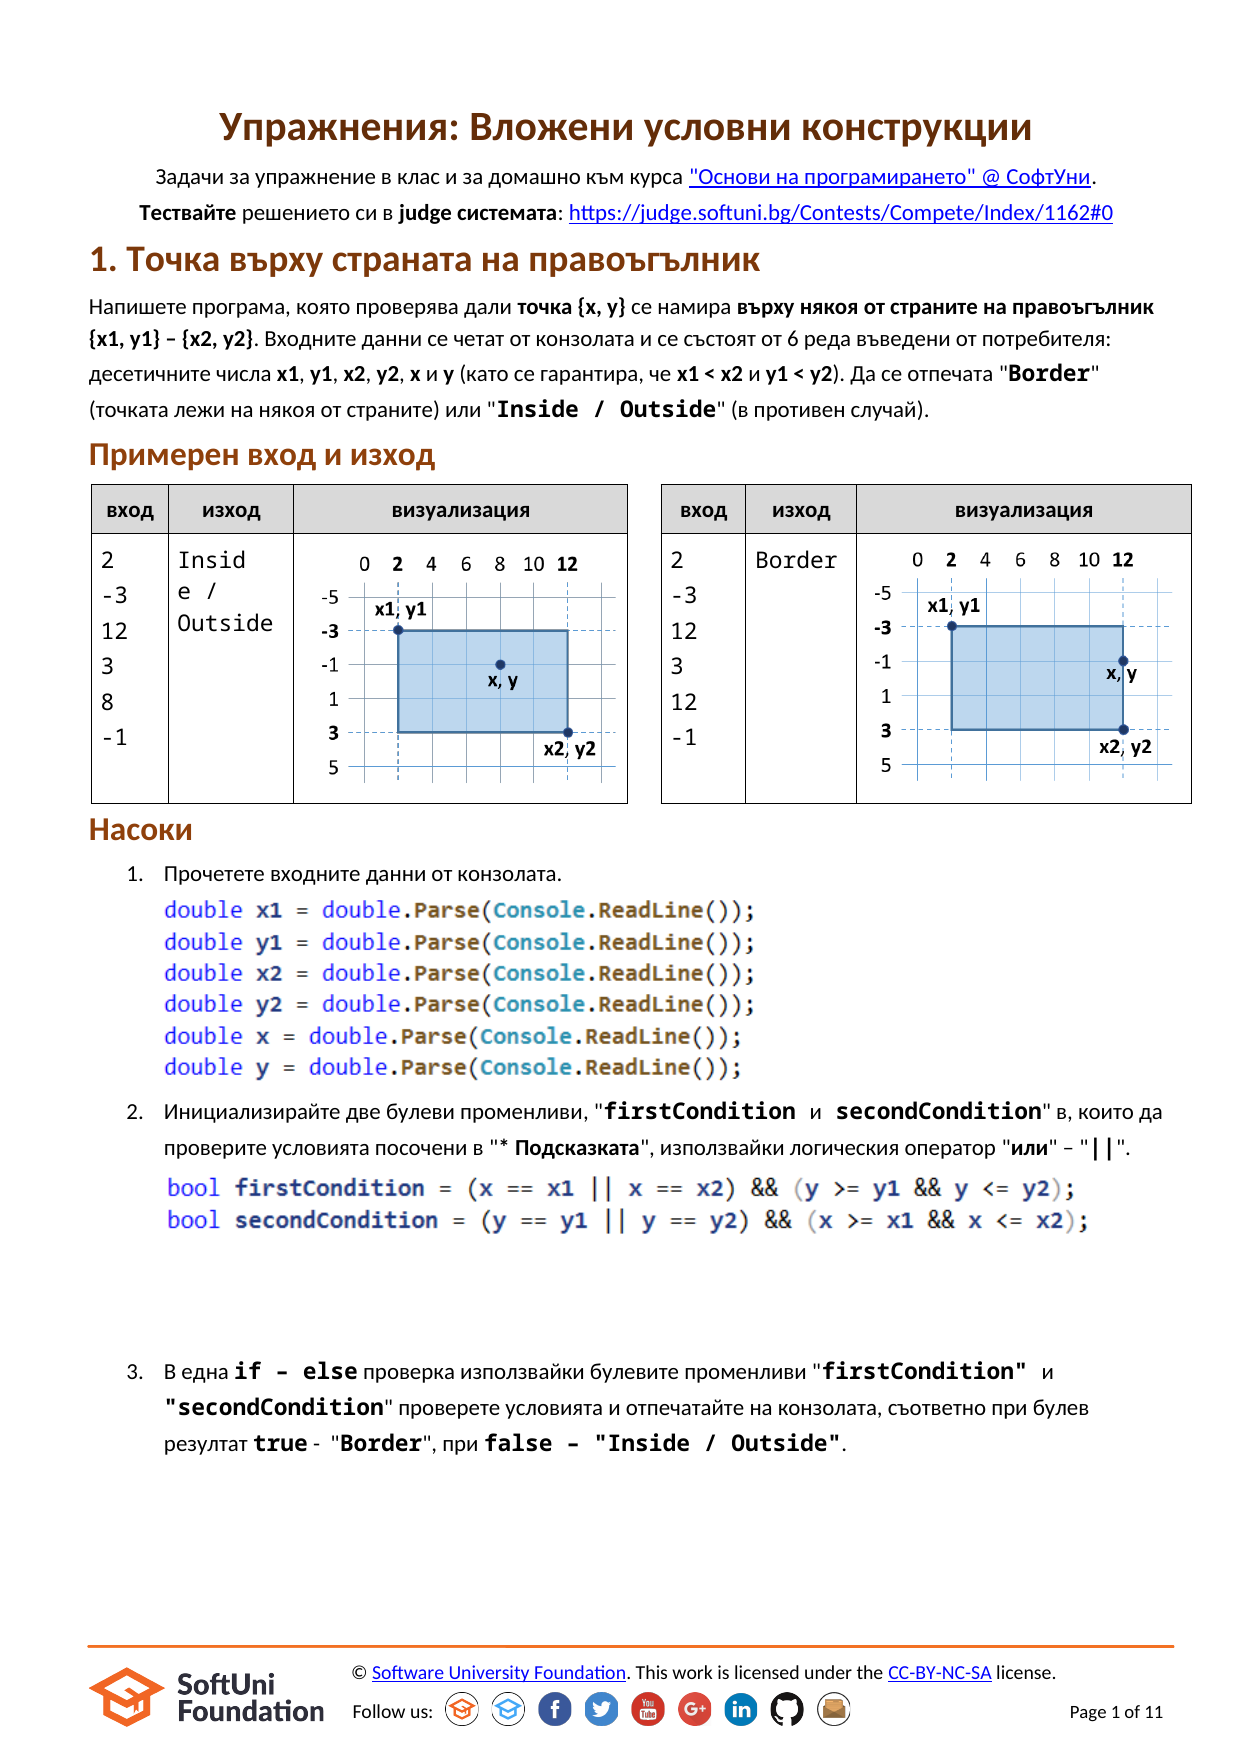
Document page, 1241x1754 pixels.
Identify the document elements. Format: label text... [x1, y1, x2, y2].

subtitle Точка върху страната на правоъгълник [89, 235, 1163, 281]
picture [724, 1693, 734, 1703]
list Прочетете входните данни от конзолата. [126, 859, 1163, 887]
table_header визуализация [857, 485, 1191, 533]
table_cell Border [746, 534, 856, 803]
text Напишете програма, която проверява дали точка {x, y} се намира върху някоя от страните на правоъгълник {x1, y1} – {x2, y2}. Входните данни се четат от конзолата и се състоят от 6 реда въведени от потребителя: десетичните числа x1, y1, x2, y2, x и y (като се гарантира, че x1 < x2 и y1 < y2). Да се отпечата "Border" (точката лежи на някоя от страните) или "Inside / Outside" (в противен случай). [89, 292, 1163, 424]
picture [724, 1716, 734, 1726]
subtitle Примерен вход и изход [89, 433, 1163, 473]
picture [817, 1692, 851, 1726]
table_cell [857, 534, 1191, 803]
table_cell 2 -3 12 3 12 -1 [662, 534, 745, 803]
picture [305, 544, 616, 793]
picture [866, 544, 1182, 790]
list В една if – else проверка използвайки булевите променливи "firstCondition" и "secondCondition" проверете условията и отпечатайте на конзолата, съответно при булев резултат true - "Border", при false – "Inside / Outside". [126, 1355, 1163, 1458]
picture [538, 1692, 572, 1726]
picture [770, 1692, 804, 1726]
picture [585, 1692, 618, 1726]
table_header вход [92, 485, 168, 533]
picture [739, 1707, 750, 1717]
picture [748, 1693, 758, 1703]
picture [445, 1692, 479, 1726]
picture [88, 1667, 324, 1727]
subtitle Упражнения: Вложени условни конструкции [89, 99, 1163, 150]
text Задачи за упражнение в клас и за домашно към курса "Основи на програмирането" @ СофтУни. [89, 162, 1163, 190]
table_header изход [169, 485, 293, 533]
picture [491, 1692, 525, 1726]
picture [162, 1171, 1094, 1238]
picture [748, 1716, 758, 1726]
table_cell [294, 534, 627, 803]
table_header изход [746, 485, 856, 533]
table_header визуализация [294, 485, 627, 533]
table_header вход [662, 485, 745, 533]
picture [631, 1692, 665, 1726]
list Инициализирайте две булеви променливи, "firstCondition и secondCondition" в, които да проверите условията посочени в "* Подсказката", използвайки логическия оператор "или" – "||". [126, 1095, 1163, 1162]
text Тествайте решението си в judge системата: https://judge.softuni.bg/Contests/Compete/Index/1162#0 [89, 198, 1163, 227]
table_header [628, 484, 661, 803]
table_cell 2 -3 12 3 8 -1 [92, 534, 168, 803]
picture [678, 1692, 712, 1726]
subtitle Насоки [89, 808, 1163, 849]
table_cell Inside / Outside [169, 534, 293, 803]
picture [162, 895, 758, 1087]
